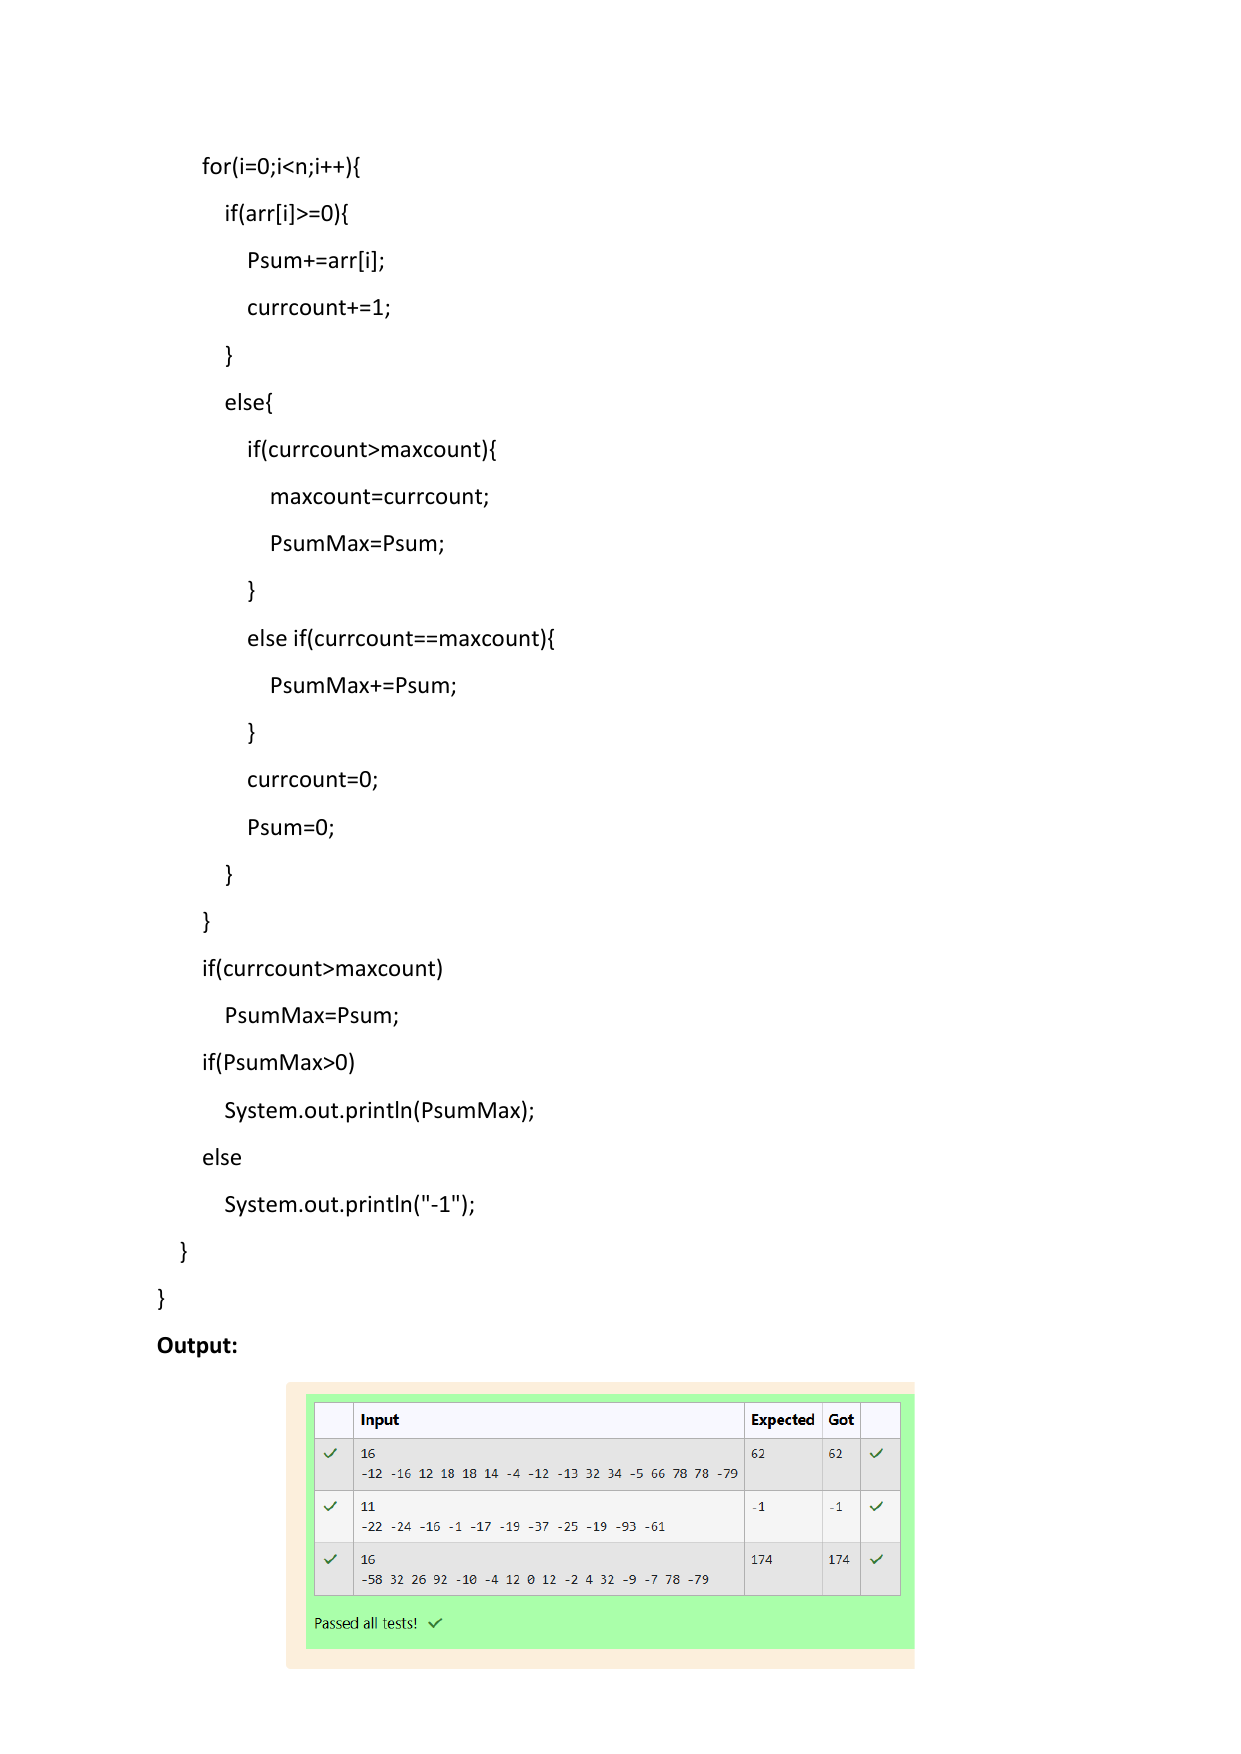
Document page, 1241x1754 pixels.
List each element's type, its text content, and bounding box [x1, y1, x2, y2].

picture [283, 1379, 915, 1672]
text if(currcount>maxcount) [157, 952, 1090, 983]
text if(currcount>maxcount){ [157, 433, 1090, 464]
text else if(currcount==maxcount){ [157, 622, 1090, 652]
text } [157, 858, 1090, 888]
text } [157, 1282, 1090, 1313]
text currcount=0; [157, 763, 1090, 794]
text System.out.println("-1"); [157, 1188, 1090, 1219]
text for(i=0;i<n;i++){ [157, 150, 1090, 181]
text if(arr[i]>=0){ [157, 197, 1090, 228]
text } [157, 1235, 1090, 1266]
text Output: [157, 1330, 1090, 1360]
text PsumMax+=Psum; [157, 669, 1090, 699]
text maxcount=currcount; [157, 480, 1090, 511]
text } [157, 575, 1090, 605]
text } [157, 905, 1090, 936]
text Psum+=arr[i]; [157, 244, 1090, 275]
text } [157, 339, 1090, 369]
text PsumMax=Psum; [157, 999, 1090, 1030]
text else{ [157, 386, 1090, 416]
text currcount+=1; [157, 292, 1090, 322]
text else [157, 1141, 1090, 1171]
text PsumMax=Psum; [157, 527, 1090, 558]
text if(PsumMax>0) [157, 1047, 1090, 1077]
text Psum=0; [157, 811, 1090, 841]
text System.out.println(PsumMax); [157, 1094, 1090, 1124]
text } [157, 716, 1090, 747]
